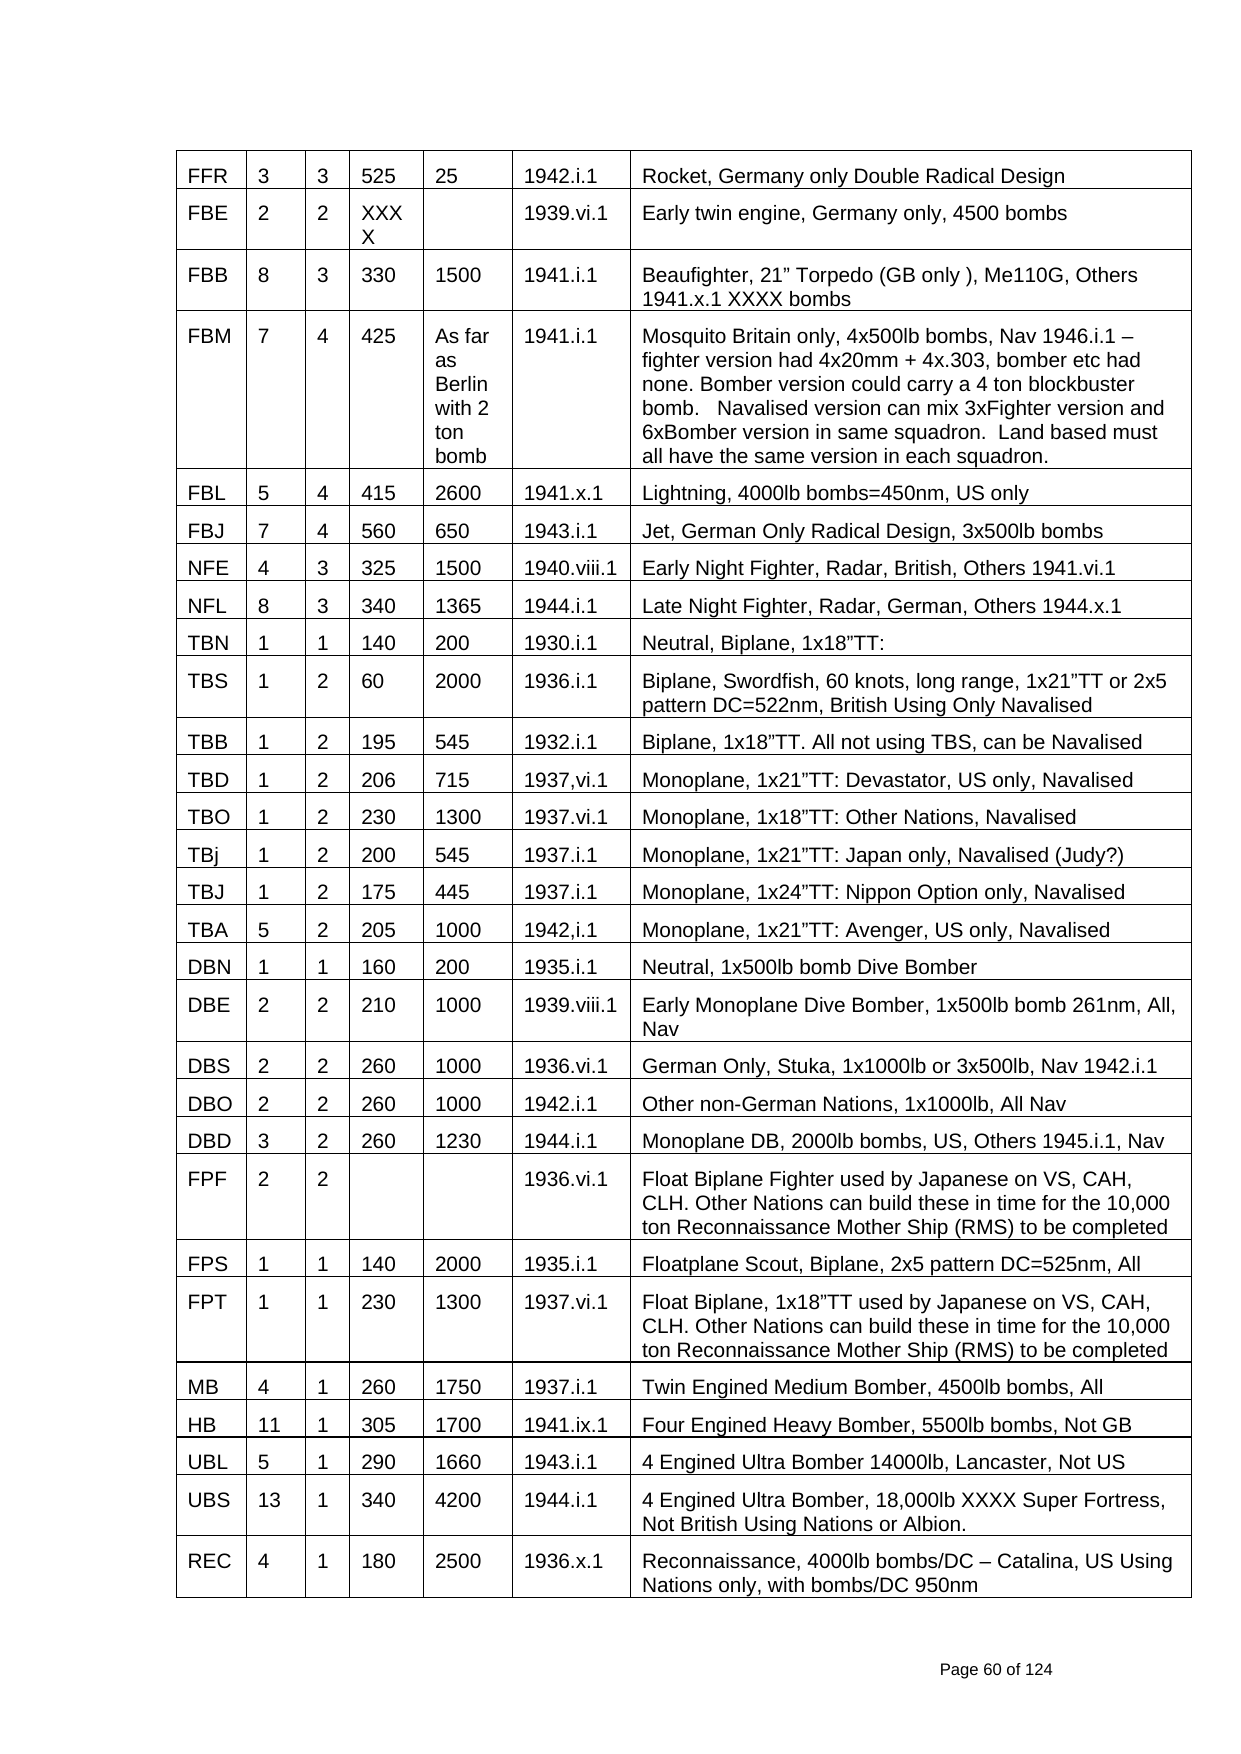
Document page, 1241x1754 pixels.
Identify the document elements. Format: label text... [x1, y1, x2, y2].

table_cell 1500 [424, 544, 512, 580]
table_cell TBB [177, 718, 246, 754]
table_cell Mosquito Britain only, 4x500lb bombs, Nav 1946.i.1 – fighter version had 4x20mm + 4x.303, bomber etc had none. Bomber version could carry a 4 ton blockbuster bomb. Navalised version can mix 3xFighter version and 6xBomber version in same squadron. Land based must all have the same version in each squadron. [631, 311, 1191, 468]
table_cell 1 [247, 755, 305, 792]
table_cell 1943.i.1 [513, 506, 630, 543]
table_cell 1944.i.1 [513, 1117, 630, 1153]
table_cell 415 [350, 469, 423, 505]
table_cell Four Engined Heavy Bomber, 5500lb bombs, Not GB [631, 1400, 1191, 1436]
table_cell TBN [177, 619, 246, 655]
table_cell 290 [350, 1438, 423, 1474]
table_cell 175 [350, 868, 423, 904]
table_cell 2 [306, 1042, 349, 1078]
table_cell 1942.i.1 [513, 1079, 630, 1116]
table_cell 1 [306, 1240, 349, 1276]
table_cell 1 [247, 793, 305, 829]
table_cell 3 [247, 1117, 305, 1153]
table_cell 3 [306, 544, 349, 580]
table_cell 1 [306, 1438, 349, 1474]
table_cell 1936.i.1 [513, 656, 630, 717]
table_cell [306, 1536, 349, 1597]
table_cell 1 [247, 830, 305, 867]
table_cell 200 [350, 830, 423, 867]
table_cell 1 [306, 1277, 349, 1361]
table_cell 1937.i.1 [513, 830, 630, 867]
table_cell Beaufighter, 21” Torpedo (GB only ), Me110G, Others 1941.x.1 XXXX bombs [631, 250, 1191, 310]
table_cell 1000 [424, 1079, 512, 1116]
table_cell 1500 [424, 250, 512, 310]
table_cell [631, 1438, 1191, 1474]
table_cell 330 [350, 250, 423, 310]
table_cell 230 [350, 1277, 423, 1361]
table_cell Other non-German Nations, 1x1000lb, All Nav [631, 1079, 1191, 1116]
table_cell 260 [350, 1079, 423, 1116]
table_cell 205 [350, 905, 423, 942]
table_cell 525 [350, 151, 423, 187]
table_cell [424, 1154, 512, 1238]
table_cell DBN [177, 943, 246, 979]
table_cell FBL [177, 469, 246, 505]
table_cell UBL [177, 1438, 246, 1474]
table_cell 2 [247, 1079, 305, 1116]
table_cell 1750 [424, 1363, 512, 1399]
table_cell As far as Berlin with 2 ton bomb [424, 311, 512, 468]
table_cell 1000 [424, 905, 512, 942]
table_cell 1940.viii.1 [513, 544, 630, 580]
table_cell 1230 [424, 1117, 512, 1153]
table_cell Neutral, Biplane, 1x18”TT: [631, 619, 1191, 655]
table_cell 2 [247, 980, 305, 1041]
table_cell 2000 [424, 656, 512, 717]
table_cell TBO [177, 793, 246, 829]
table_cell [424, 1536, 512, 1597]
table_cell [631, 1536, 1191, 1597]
table_cell Twin Engined Medium Bomber, 4500lb bombs, All [631, 1363, 1191, 1399]
table_cell 1942,i.1 [513, 905, 630, 942]
table_cell 2 [306, 793, 349, 829]
table_cell 2 [306, 189, 349, 249]
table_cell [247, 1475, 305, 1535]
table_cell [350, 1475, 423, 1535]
table_cell 1 [247, 1240, 305, 1276]
table_cell 1 [247, 868, 305, 904]
table_cell 1936.vi.1 [513, 1042, 630, 1078]
table_cell TBD [177, 755, 246, 792]
table_cell NFE [177, 544, 246, 580]
table_cell 5 [247, 469, 305, 505]
table_cell Monoplane, 1x24”TT: Nippon Option only, Navalised [631, 868, 1191, 904]
table_cell 2 [306, 656, 349, 717]
table_cell 1700 [424, 1400, 512, 1436]
table_cell 160 [350, 943, 423, 979]
table_cell 545 [424, 718, 512, 754]
table_cell 2 [306, 1079, 349, 1116]
table_cell 1000 [424, 1042, 512, 1078]
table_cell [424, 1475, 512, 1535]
table_cell 3 [306, 250, 349, 310]
table_cell 2 [306, 905, 349, 942]
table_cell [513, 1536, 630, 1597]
table_cell 11 [247, 1400, 305, 1436]
table_cell 1930.i.1 [513, 619, 630, 655]
table_cell HB [177, 1400, 246, 1436]
table_cell 1941.i.1 [513, 311, 630, 468]
table_cell 2 [247, 1042, 305, 1078]
table_cell 1 [247, 718, 305, 754]
table_cell 1935.i.1 [513, 943, 630, 979]
table_cell DBD [177, 1117, 246, 1153]
table_cell 8 [247, 581, 305, 618]
table_cell 2 [306, 1117, 349, 1153]
table_cell TBj [177, 830, 246, 867]
table_cell [424, 189, 512, 249]
table_cell 2 [306, 980, 349, 1041]
table_cell 1939.vi.1 [513, 189, 630, 249]
table_cell 60 [350, 656, 423, 717]
table_cell 140 [350, 619, 423, 655]
table_cell 1937.vi.1 [513, 793, 630, 829]
table_cell Jet, German Only Radical Design, 3x500lb bombs [631, 506, 1191, 543]
table_cell 305 [350, 1400, 423, 1436]
table_cell 1941.x.1 [513, 469, 630, 505]
table_cell Biplane, 1x18”TT. All not using TBS, can be Navalised [631, 718, 1191, 754]
table_cell 230 [350, 793, 423, 829]
table_cell 260 [350, 1117, 423, 1153]
table_cell 1941.ix.1 [513, 1400, 630, 1436]
table_cell 1941.i.1 [513, 250, 630, 310]
table_cell 445 [424, 868, 512, 904]
table_cell FPF [177, 1154, 246, 1238]
table_cell 715 [424, 755, 512, 792]
table_cell 650 [424, 506, 512, 543]
table_cell 210 [350, 980, 423, 1041]
table_cell TBJ [177, 868, 246, 904]
table_cell 260 [350, 1042, 423, 1078]
table_cell 4 [306, 311, 349, 468]
table_cell DBO [177, 1079, 246, 1116]
table_cell 2 [306, 868, 349, 904]
table_cell 4 [306, 506, 349, 543]
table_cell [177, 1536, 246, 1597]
table_cell 1 [247, 656, 305, 717]
table_cell 4 [247, 1363, 305, 1399]
table_cell Monoplane, 1x21”TT: Devastator, US only, Navalised [631, 755, 1191, 792]
table_cell 5 [247, 1438, 305, 1474]
table_cell Lightning, 4000lb bombs=450nm, US only [631, 469, 1191, 505]
table_cell Floatplane Scout, Biplane, 2x5 pattern DC=525nm, All [631, 1240, 1191, 1276]
table_cell DBS [177, 1042, 246, 1078]
table_cell 1300 [424, 793, 512, 829]
table_cell 1 [306, 943, 349, 979]
table_cell NFL [177, 581, 246, 618]
table_cell FPS [177, 1240, 246, 1276]
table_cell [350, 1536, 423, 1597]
table_cell 140 [350, 1240, 423, 1276]
table_cell Float Biplane, 1x18”TT used by Japanese on VS, CAH, CLH. Other Nations can build these in time for the 10,000 ton Reconnaissance Mother Ship (RMS) to be completed [631, 1277, 1191, 1361]
table_cell TBA [177, 905, 246, 942]
table_cell XXXX [350, 189, 423, 249]
table_cell Float Biplane Fighter used by Japanese on VS, CAH, CLH. Other Nations can build these in time for the 10,000 ton Reconnaissance Mother Ship (RMS) to be completed [631, 1154, 1191, 1238]
table_cell Early Night Fighter, Radar, British, Others 1941.vi.1 [631, 544, 1191, 580]
table_cell 3 [306, 151, 349, 187]
table_cell 325 [350, 544, 423, 580]
table_cell FBE [177, 189, 246, 249]
table_cell FBB [177, 250, 246, 310]
table_cell 1 [247, 1277, 305, 1361]
table_cell 2 [247, 189, 305, 249]
table_cell 1000 [424, 980, 512, 1041]
table_cell 425 [350, 311, 423, 468]
table_cell 1300 [424, 1277, 512, 1361]
table_cell 4 [247, 544, 305, 580]
table_cell 1365 [424, 581, 512, 618]
table_cell 206 [350, 755, 423, 792]
table_cell FBJ [177, 506, 246, 543]
table_cell Monoplane, 1x18”TT: Other Nations, Navalised [631, 793, 1191, 829]
table_cell 195 [350, 718, 423, 754]
table_cell FFR [177, 151, 246, 187]
table_cell 1 [306, 1400, 349, 1436]
table_cell 1 [247, 943, 305, 979]
table_cell 1942.i.1 [513, 151, 630, 187]
table_cell 3 [306, 581, 349, 618]
table_cell 2 [306, 755, 349, 792]
table_cell 1 [306, 619, 349, 655]
table_cell 5 [247, 905, 305, 942]
table_cell 560 [350, 506, 423, 543]
table_cell Monoplane, 1x21”TT: Avenger, US only, Navalised [631, 905, 1191, 942]
table_cell 2000 [424, 1240, 512, 1276]
table_cell Monoplane, 1x21”TT: Japan only, Navalised (Judy?) [631, 830, 1191, 867]
table_cell Rocket, Germany only Double Radical Design [631, 151, 1191, 187]
table_cell 545 [424, 830, 512, 867]
table_cell 1937.i.1 [513, 1363, 630, 1399]
table_cell 1937,vi.1 [513, 755, 630, 792]
table_cell 2600 [424, 469, 512, 505]
table_cell Early twin engine, Germany only, 4500 bombs [631, 189, 1191, 249]
table_cell Monoplane DB, 2000lb bombs, US, Others 1945.i.1, Nav [631, 1117, 1191, 1153]
table_cell 200 [424, 619, 512, 655]
table_cell 2 [306, 718, 349, 754]
table_cell 7 [247, 311, 305, 468]
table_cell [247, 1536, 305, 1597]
table_cell 2 [306, 830, 349, 867]
table_cell 1660 [424, 1438, 512, 1474]
table_cell 1 [306, 1363, 349, 1399]
table_cell 3 [247, 151, 305, 187]
table_cell 25 [424, 151, 512, 187]
table_cell 1944.i.1 [513, 581, 630, 618]
table_cell MB [177, 1363, 246, 1399]
table_cell Neutral, 1x500lb bomb Dive Bomber [631, 943, 1191, 979]
table_cell FPT [177, 1277, 246, 1361]
table_cell DBE [177, 980, 246, 1041]
table_cell [350, 1154, 423, 1238]
table_cell 1936.vi.1 [513, 1154, 630, 1238]
table_cell 260 [350, 1363, 423, 1399]
table_cell TBS [177, 656, 246, 717]
table_cell 1 [247, 619, 305, 655]
table_cell 2 [247, 1154, 305, 1238]
table_cell 1935.i.1 [513, 1240, 630, 1276]
table_cell 1939.viii.1 [513, 980, 630, 1041]
table_cell 340 [350, 581, 423, 618]
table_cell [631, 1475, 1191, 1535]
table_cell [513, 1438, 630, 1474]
table_cell 200 [424, 943, 512, 979]
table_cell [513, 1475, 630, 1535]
table_cell Biplane, Swordfish, 60 knots, long range, 1x21”TT or 2x5 pattern DC=522nm, British Using Only Navalised [631, 656, 1191, 717]
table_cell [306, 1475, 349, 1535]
table_cell 1932.i.1 [513, 718, 630, 754]
table_cell FBM [177, 311, 246, 468]
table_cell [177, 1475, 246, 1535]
table_cell 8 [247, 250, 305, 310]
table_cell Late Night Fighter, Radar, German, Others 1944.x.1 [631, 581, 1191, 618]
table_cell Early Monoplane Dive Bomber, 1x500lb bomb 261nm, All, Nav [631, 980, 1191, 1041]
table_cell 4 [306, 469, 349, 505]
table_cell 1937.vi.1 [513, 1277, 630, 1361]
table_cell 1937.i.1 [513, 868, 630, 904]
table_cell German Only, Stuka, 1x1000lb or 3x500lb, Nav 1942.i.1 [631, 1042, 1191, 1078]
table_cell 2 [306, 1154, 349, 1238]
table_cell 7 [247, 506, 305, 543]
